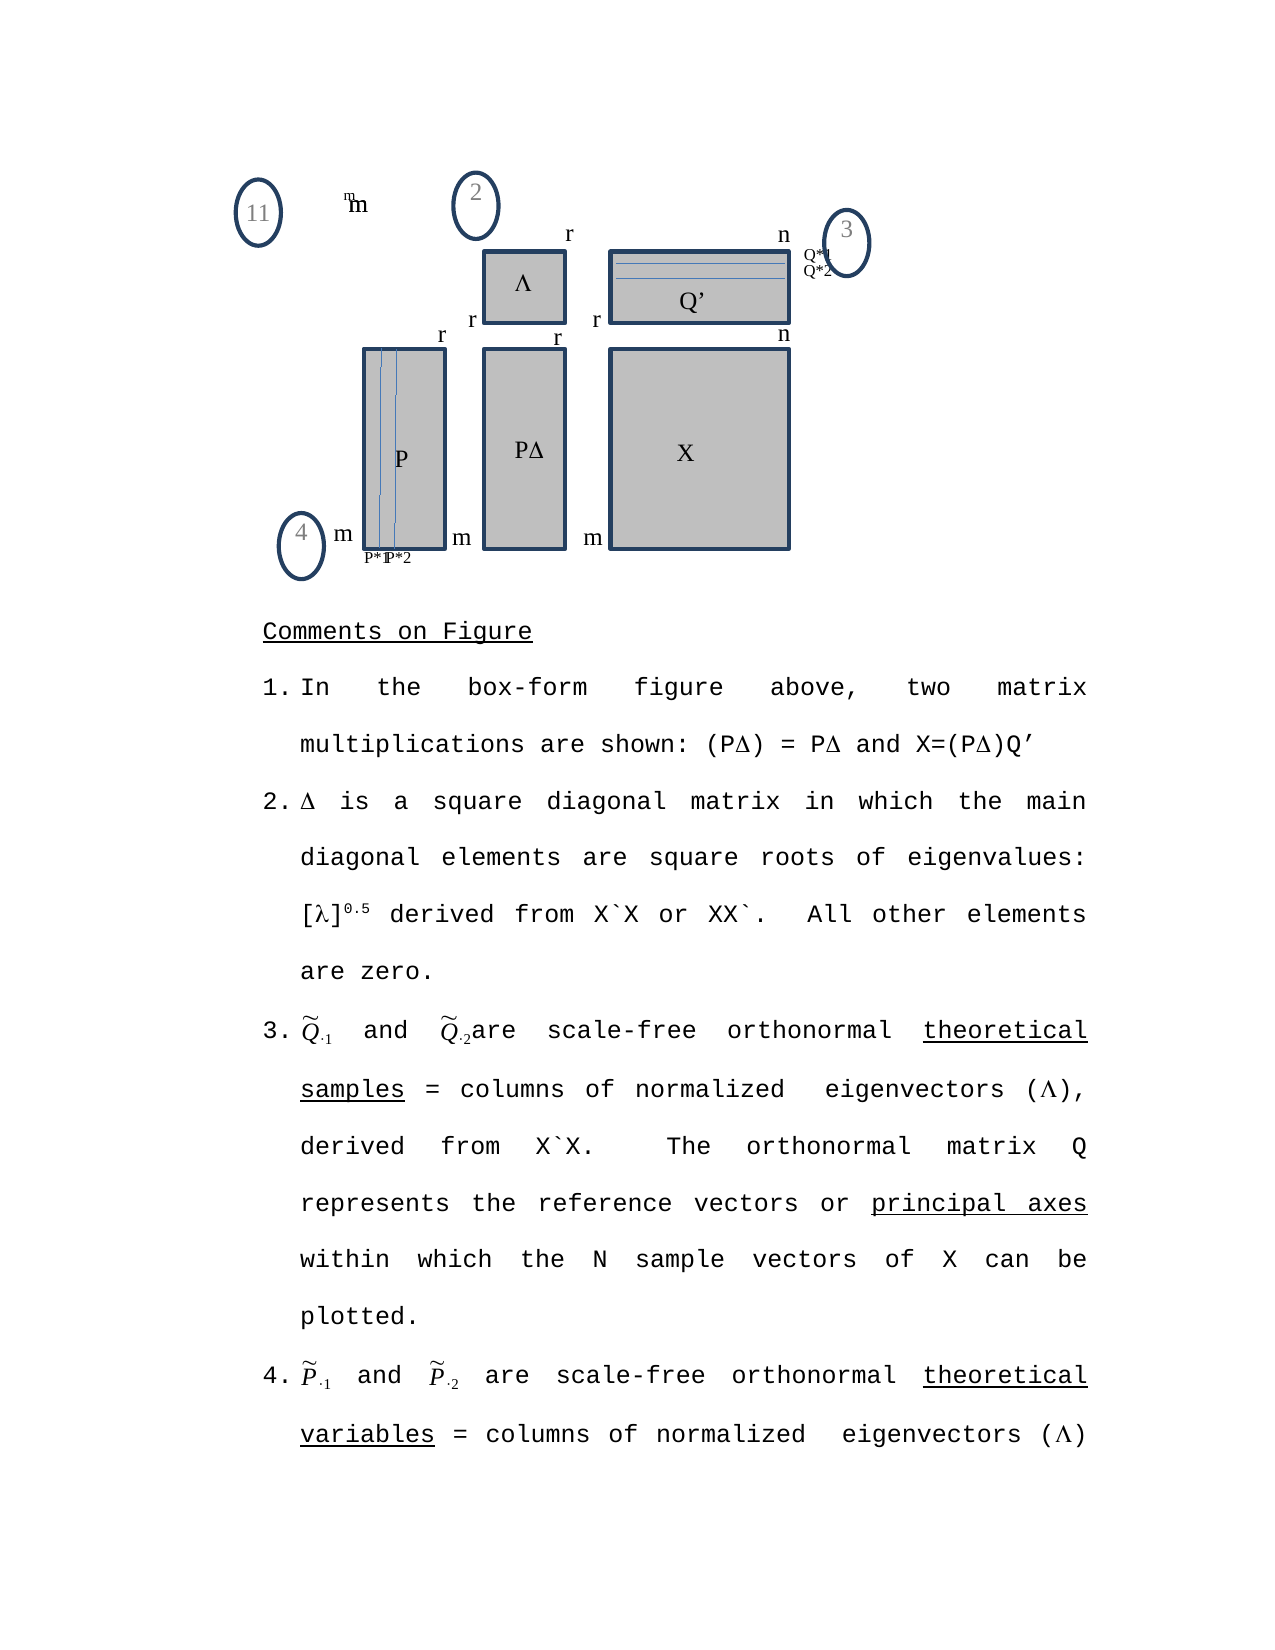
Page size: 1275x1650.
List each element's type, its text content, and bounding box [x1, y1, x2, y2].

text Comments on Figure [187, 618, 1087, 647]
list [262, 1360, 1087, 1450]
list In the box-form figure above, two matrix multiplications are shown: (P) = P and X=(P)Q’ [262, 675, 1087, 760]
list  is a square diagonal matrix in which the main diagonal elements are square roots of eigenvalues: []0.5 derived from X`X or XX`. All other elements are zero. [262, 788, 1087, 987]
list and are scale-free orthonormal theoretical samples = columns of normalized eigenvectors (), derived from X`X. The orthonormal matrix Q represents the reference vectors or principal axes within which the N sample vectors of X can be plotted. [262, 1015, 1087, 1332]
